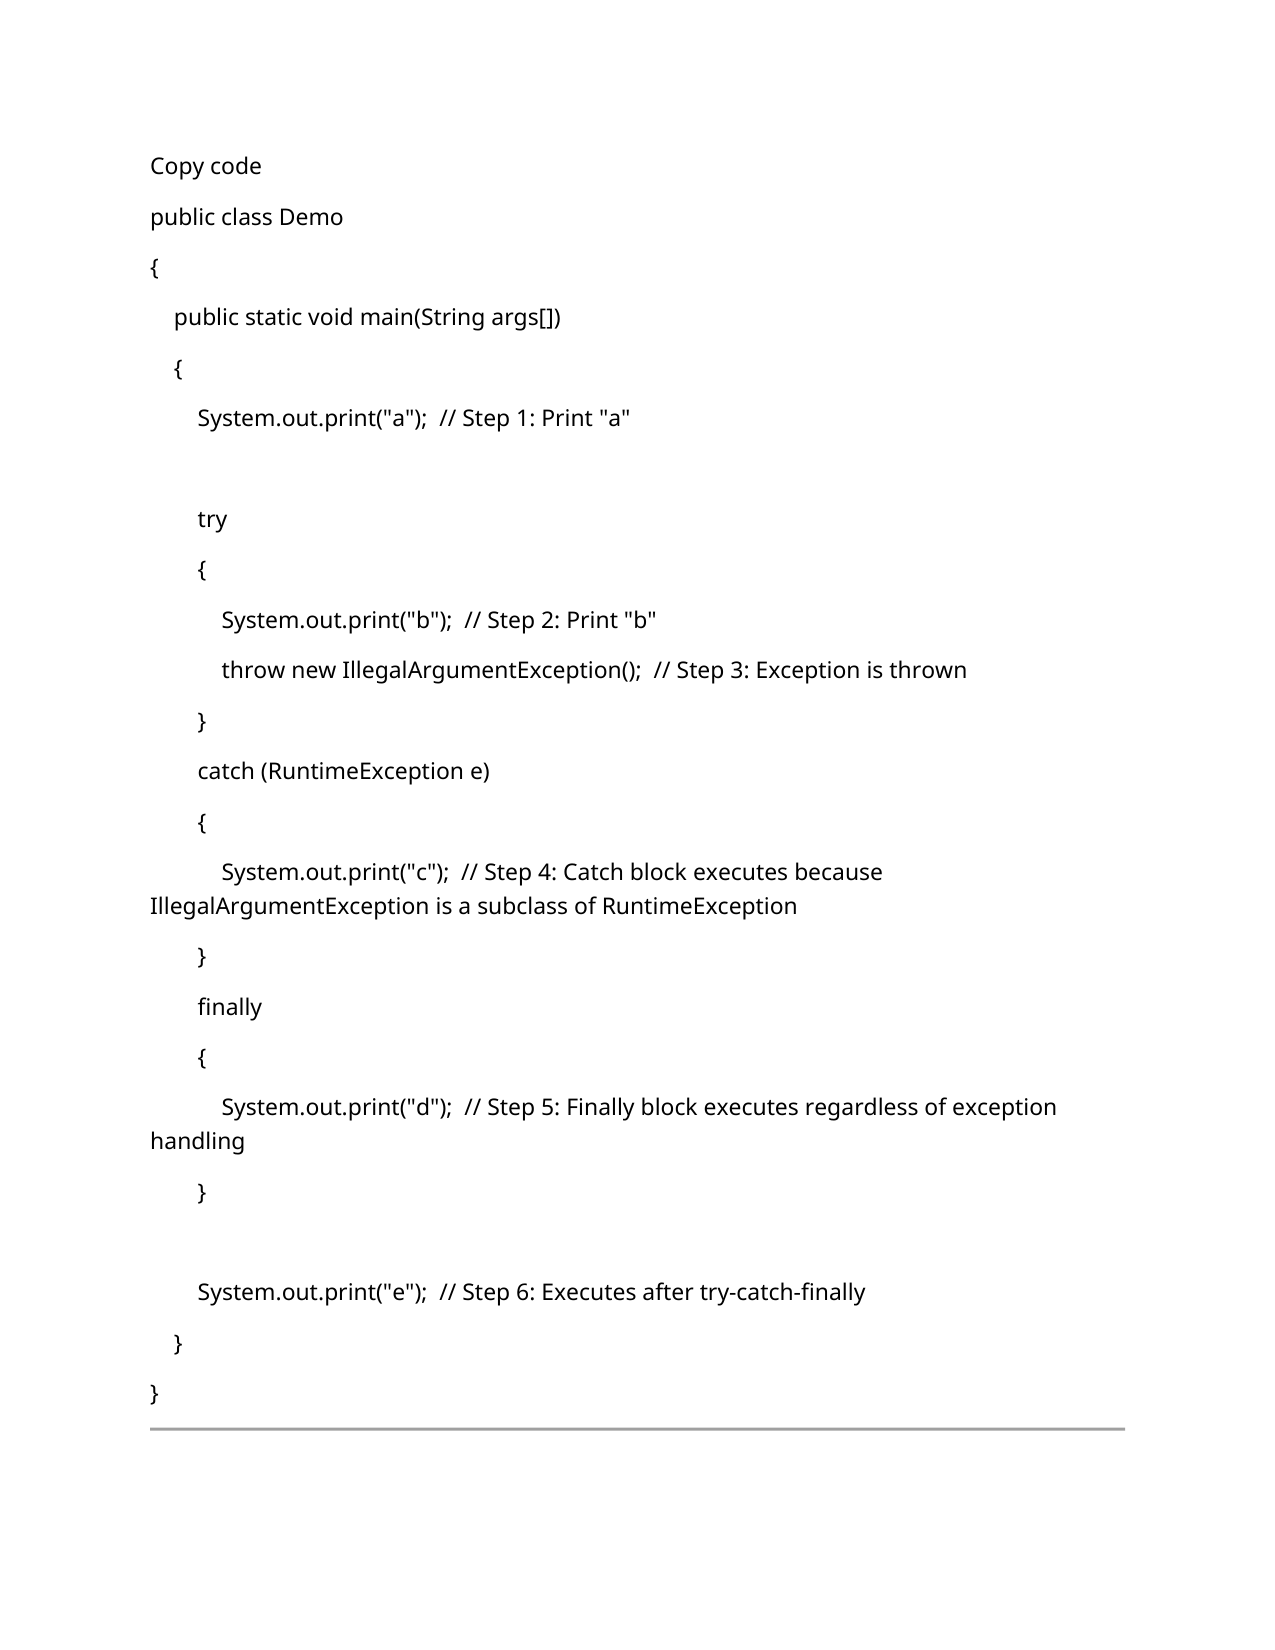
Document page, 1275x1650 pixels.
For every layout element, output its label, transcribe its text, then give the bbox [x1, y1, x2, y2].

text { [150, 352, 1125, 383]
text } [150, 1327, 1125, 1358]
text { [150, 251, 1125, 282]
text System.out.print("d"); // Step 5: Finally block executes regardless of exception handling [150, 1091, 1125, 1156]
text } [150, 1175, 1125, 1207]
text throw new IllegalArgumentException(); // Step 3: Exception is thrown [150, 654, 1125, 685]
text System.out.print("c"); // Step 4: Catch block executes because IllegalArgumentException is a subclass of RuntimeException [150, 856, 1125, 921]
text } [150, 1377, 1125, 1408]
text finally [150, 990, 1125, 1022]
text System.out.print("e"); // Step 6: Executes after try-catch-finally [150, 1276, 1125, 1307]
text { [150, 1041, 1125, 1072]
text System.out.print("a"); // Step 1: Print "a" [150, 402, 1125, 433]
text { [150, 805, 1125, 837]
text public class Demo [150, 200, 1125, 232]
text } [150, 704, 1125, 736]
text System.out.print("b"); // Step 2: Print "b" [150, 604, 1125, 635]
text Copy code [150, 150, 1125, 181]
text } [150, 940, 1125, 971]
text { [150, 553, 1125, 584]
text try [150, 503, 1125, 534]
text catch (RuntimeException e) [150, 755, 1125, 786]
text public static void main(String args[]) [150, 301, 1125, 332]
